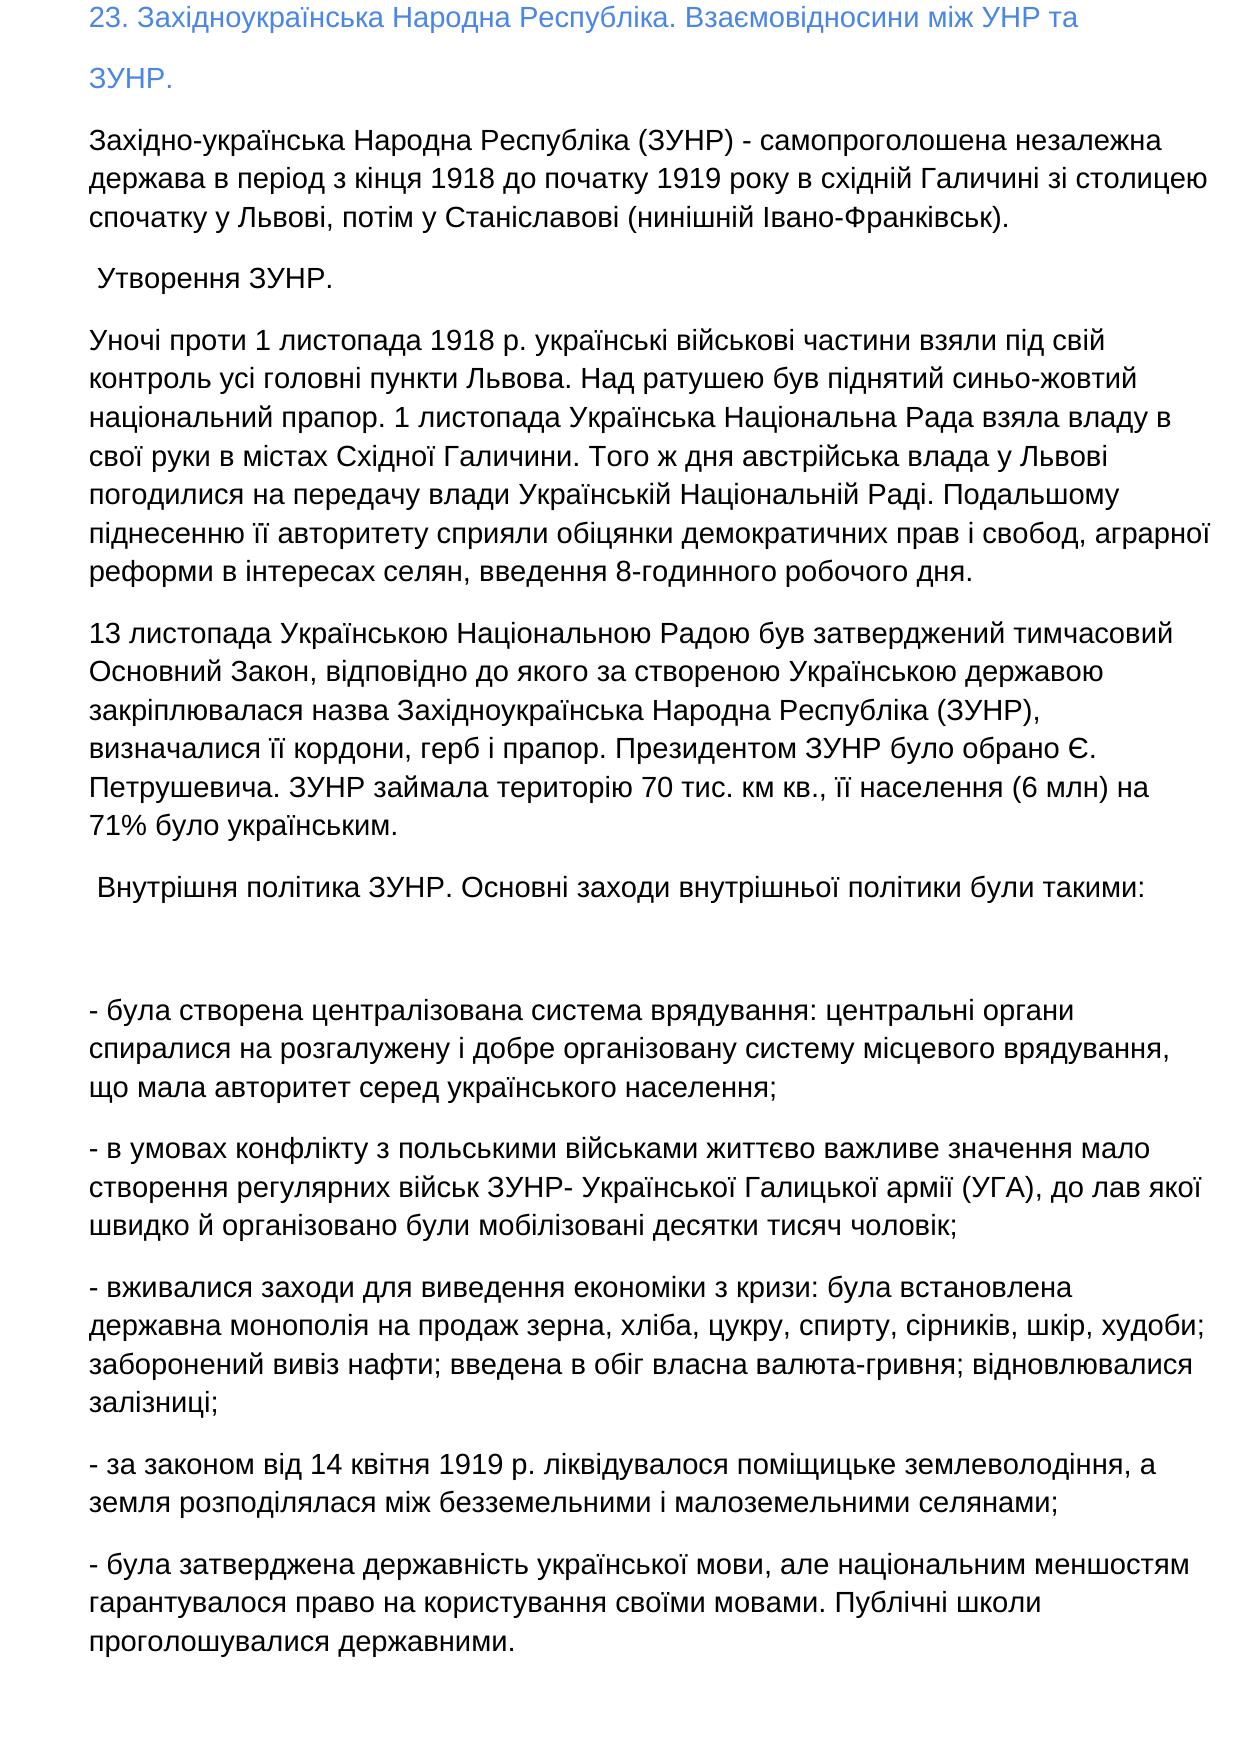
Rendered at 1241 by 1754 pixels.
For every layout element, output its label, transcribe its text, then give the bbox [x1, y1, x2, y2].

text ЗУНР. [88, 61, 1213, 95]
text Уночі проти 1 листопада 1918 р. українські військові частини взяли під свій контроль усі головні пункти Львова. Над ратушею був піднятий синьо-жовтий національний прапор. 1 листопада Українська Національна Рада взяла владу в свої руки в містах Східної Галичини. Того ж дня австрійська влада у Львові погодилися на передачу влади Українській Національній Раді. Подальшому піднесенню її авторитету сприяли обіцянки демократичних прав і свобод, аграрної реформи в інтересах селян, введення 8-годинного робочого дня. [88, 323, 1213, 588]
text Внутрішня політика ЗУНР. Основні заходи внутрішньої політики були такими: [88, 870, 1213, 903]
text Західно-українська Народна Республіка (ЗУНР) - самопроголошена незалежна держава в період з кінця 1918 до початку 1919 року в східній Галичині зі столицею спочатку у Львові, потім у Станіславові (нинішній Івано-Франківськ). [88, 123, 1213, 233]
text - в умовах конфлікту з польськими військами життєво важливе значення мало створення регулярних військ ЗУНР- Української Галицької армії (УГА), до лав якої швидко й організовано були мобілізовані десятки тисяч чоловік; [88, 1131, 1213, 1242]
text Утворення ЗУНР. [88, 261, 1213, 295]
text 13 листопада Українською Національною Радою був затверджений тимчасовий Основний Закон, відповідно до якого за створеною Українською державою закріплювалася назва Західноукраїнська Народна Республіка (ЗУНР), визначалися її кордони, герб і прапор. Президентом ЗУНР було обрано Є. Петрушевича. ЗУНР займала територію 70 тис. км кв., її населення (6 млн) на 71% було українським. [88, 616, 1213, 842]
text - була затверджена державність української мови, але національним меншостям гарантувалося право на користування своїми мовами. Публічні школи проголошувалися державними. [88, 1547, 1213, 1657]
text - за законом від 14 квітня 1919 р. ліквідувалося поміщицьке землеволодіння, а земля розподілялася між безземельними і малоземельними селянами; [88, 1447, 1213, 1519]
text - вживалися заходи для виведення економіки з кризи: була встановлена державна монополія на продаж зерна, хліба, цукру, спирту, сірників, шкір, худоби; заборонений вивіз нафти; введена в обіг власна валюта-гривня; відновлювалися залізниці; [88, 1270, 1213, 1419]
text 23. Західноукраїнська Народна Республіка. Взаємовідносини між УНР та [88, 0, 1213, 33]
text - була створена централізована система врядування: центральні органи спиралися на розгалужену і добре організовану систему місцевого врядування, що мала авторитет серед українського населення; [88, 993, 1213, 1103]
